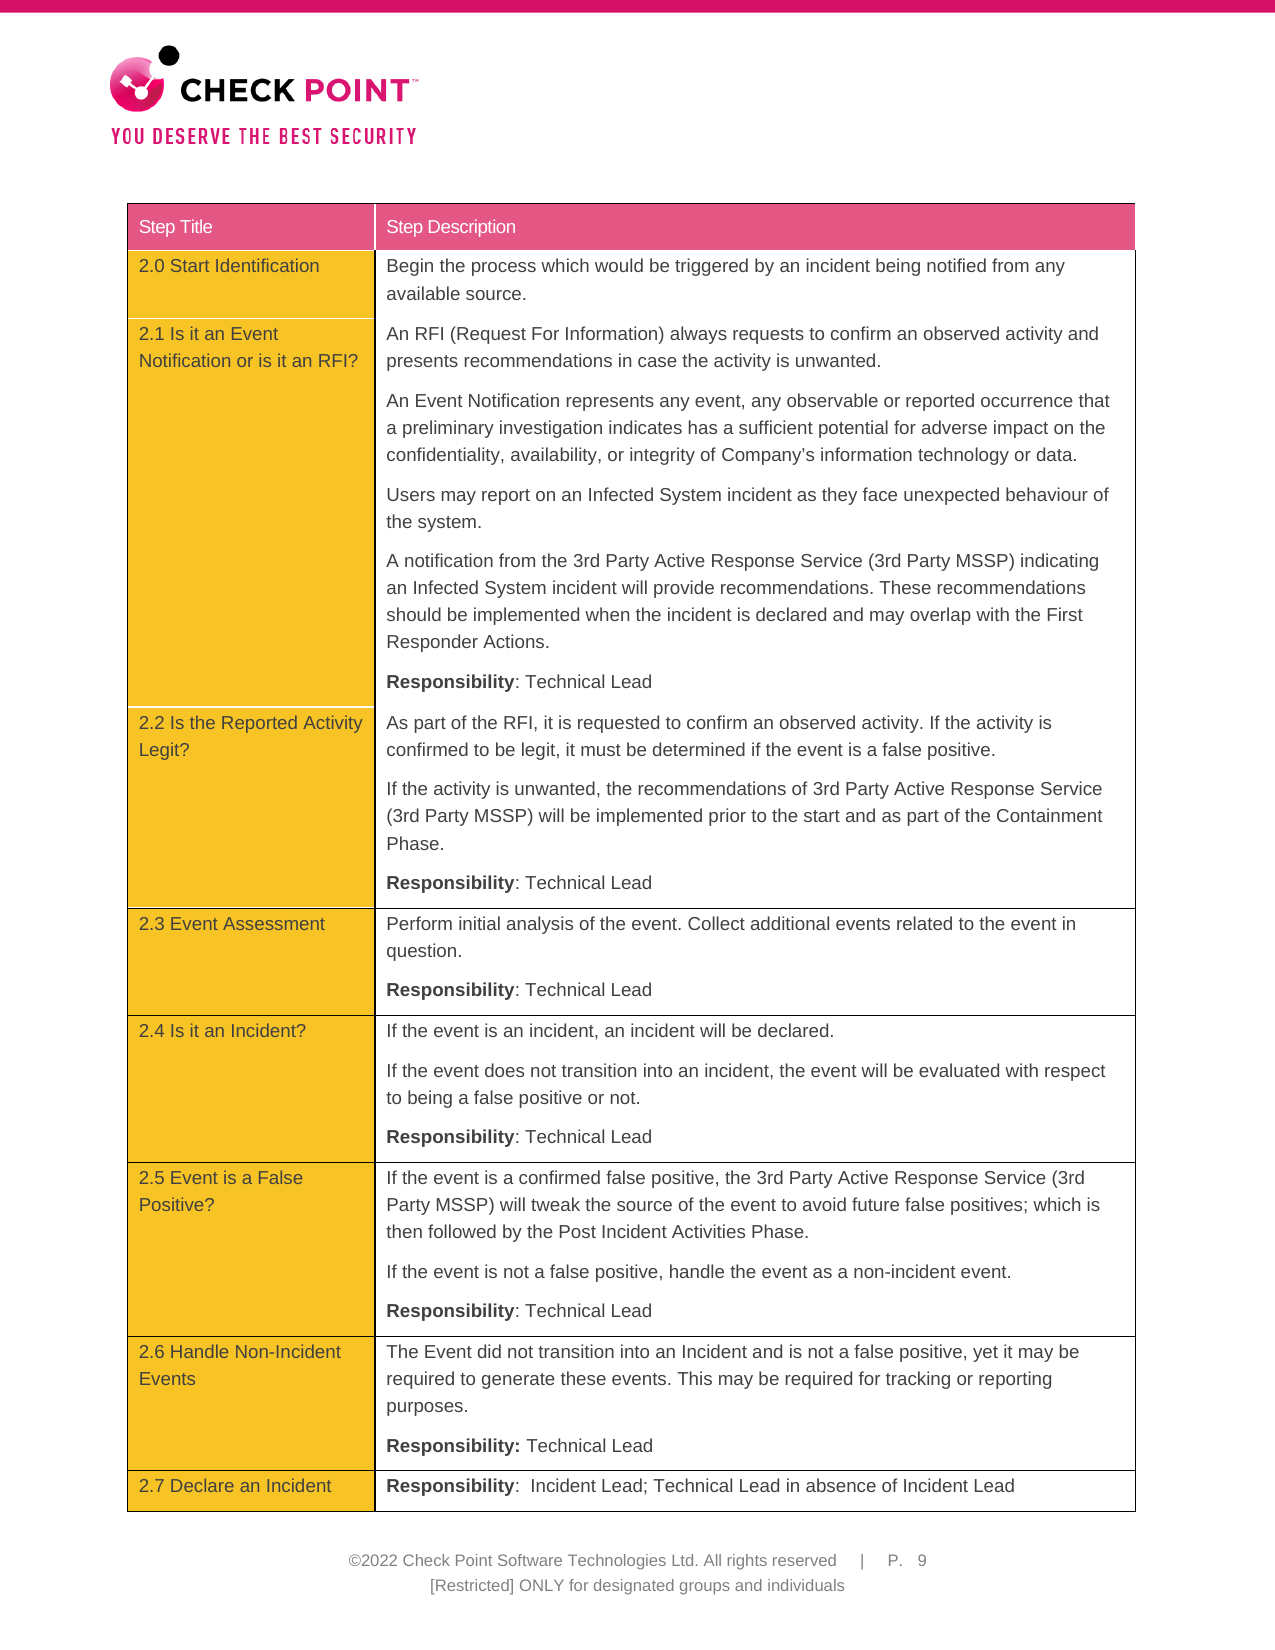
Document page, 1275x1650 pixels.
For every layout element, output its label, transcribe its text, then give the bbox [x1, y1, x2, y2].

table_cell 2.1 Is it an Event Notification or is it an RFI? [128, 319, 374, 706]
picture [107, 42, 421, 114]
table_cell 2.0 Start Identification [128, 251, 374, 318]
table_cell 2.6 Handle Non-Incident Events [128, 1337, 374, 1470]
table_cell 2.3 Event Assessment [128, 909, 374, 1015]
picture [107, 123, 421, 148]
table_cell The Event did not transition into an Incident and is not a false positive, yet it may be required to generate these events. This may be required for tracking or reporting purposes. Responsibility: Technical Lead [376, 1337, 1135, 1470]
table_cell As part of the RFI, it is requested to confirm an observed activity. If the activity is confirmed to be legit, it must be determined if the event is a false positive. If the activity is unwanted, the recommendations of 3rd Party Active Response Service (3rd Party MSSP) will be implemented prior to the start and as part of the Containment Phase. Responsibility: Technical Lead [376, 708, 1135, 907]
table_cell If the event is a confirmed false positive, the 3rd Party Active Response Service (3rd Party MSSP) will tweak the source of the event to avoid future false positives; which is then followed by the Post Incident Activities Phase. If the event is not a false positive, handle the event as a non-incident event. Responsibility: Technical Lead [376, 1163, 1135, 1336]
table_cell 2.5 Event is a False Positive? [128, 1163, 374, 1336]
table_header Step Description [376, 204, 1135, 250]
table_cell 2.2 Is the Reported Activity Legit? [128, 708, 374, 907]
table_cell Responsibility: Incident Lead; Technical Lead in absence of Incident Lead [376, 1471, 1135, 1511]
table_cell If the event is an incident, an incident will be declared. If the event does not transition into an incident, the event will be evaluated with respect to being a false positive or not. Responsibility: Technical Lead [376, 1016, 1135, 1162]
table_cell An RFI (Request For Information) always requests to confirm an observed activity and presents recommendations in case the activity is unwanted. An Event Notification represents any event, any observable or reported occurrence that a preliminary investigation indicates has a sufficient potential for adverse impact on the confidentiality, availability, or integrity of Company’s information technology or data. Users may report on an Infected System incident as they face unexpected behaviour of the system. A notification from the 3rd Party Active Response Service (3rd Party MSSP) indicating an Infected System incident will provide recommendations. These recommendations should be implemented when the incident is declared and may overlap with the First Responder Actions. Responsibility: Technical Lead [376, 319, 1135, 706]
table_cell 2.7 Declare an Incident [128, 1471, 374, 1511]
table_cell 2.4 Is it an Incident? [128, 1016, 374, 1162]
table_cell Begin the process which would be triggered by an incident being notified from any available source. [376, 251, 1135, 318]
table_header Step Title [128, 204, 374, 250]
table_cell Perform initial analysis of the event. Collect additional events related to the event in question. Responsibility: Technical Lead [376, 909, 1135, 1015]
